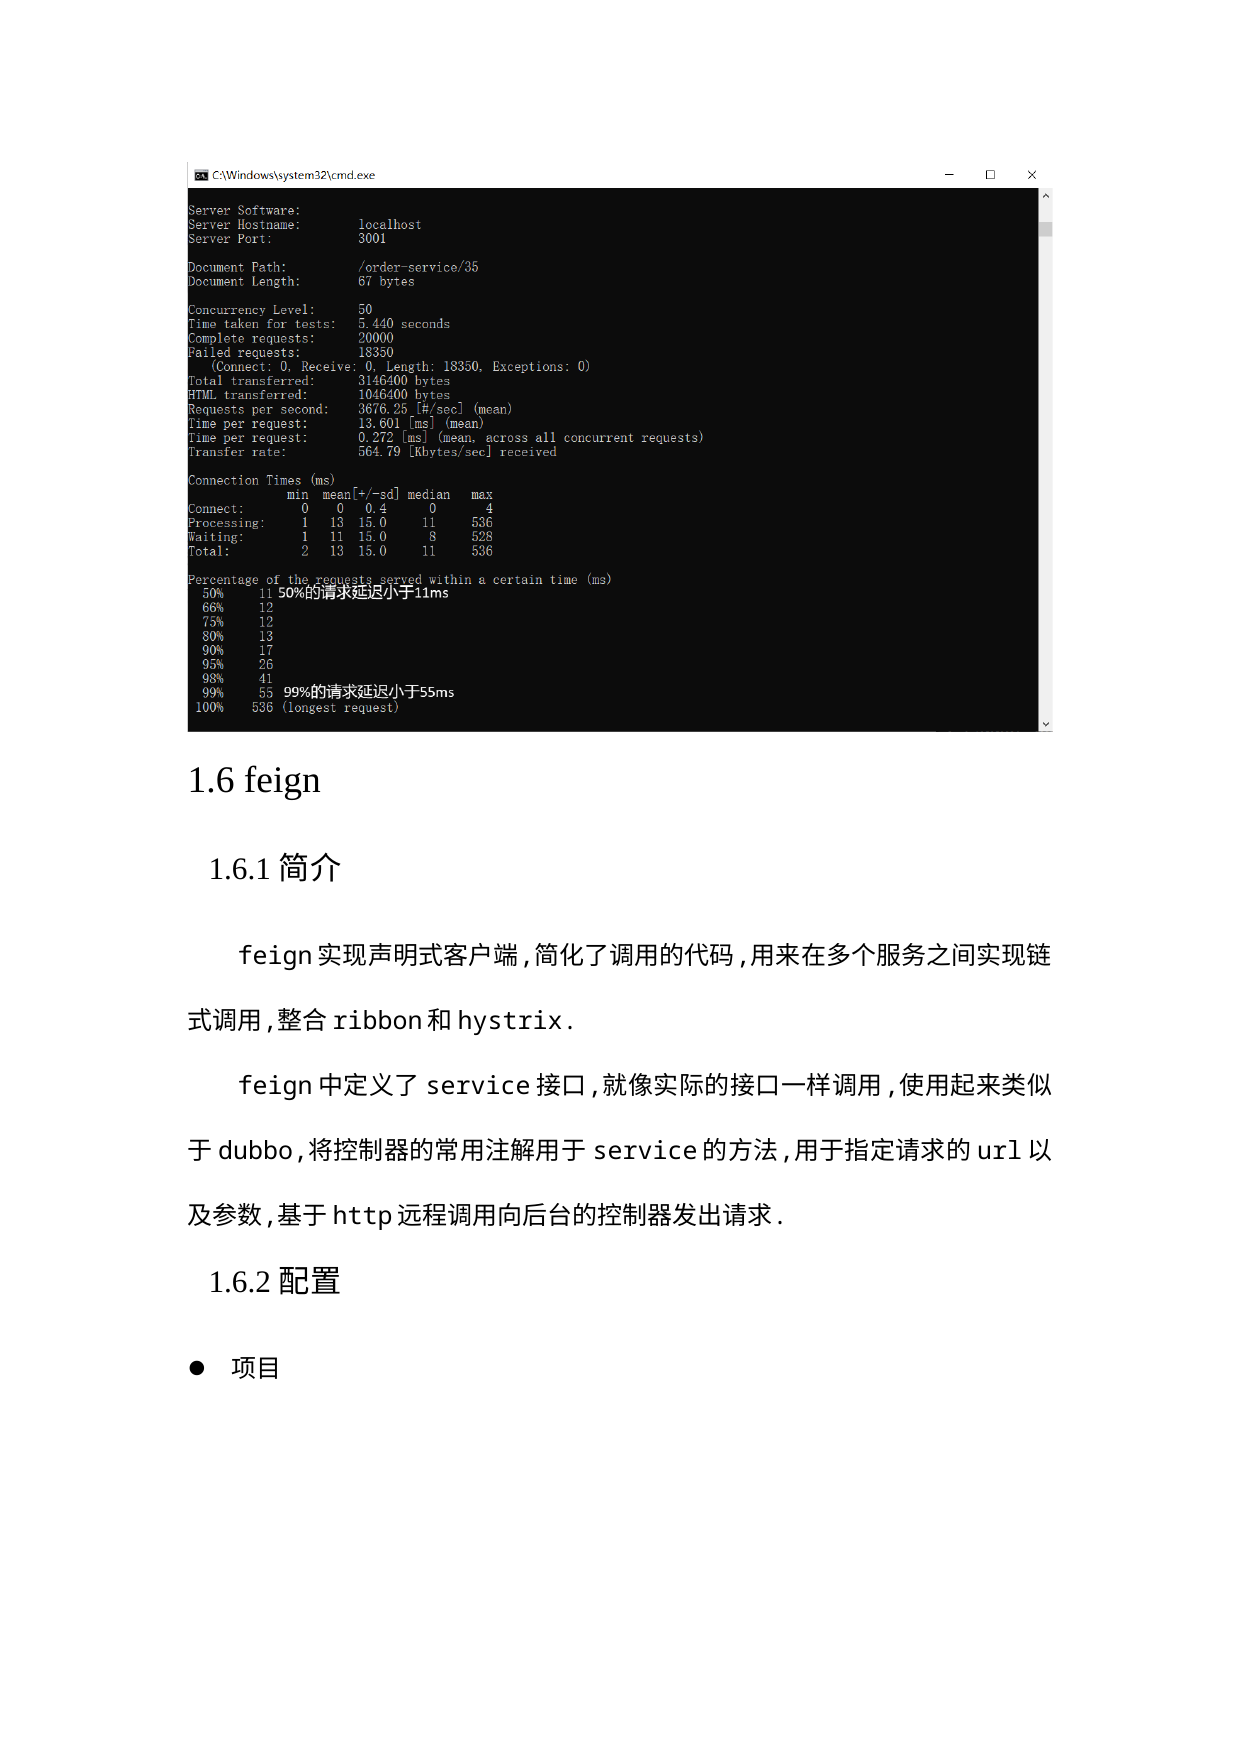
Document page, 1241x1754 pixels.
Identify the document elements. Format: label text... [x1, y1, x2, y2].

picture [187, 162, 1053, 732]
subtitle 配置 [187, 1246, 1053, 1311]
list 项目 [187, 1334, 1053, 1399]
subtitle feign [187, 747, 1053, 812]
text feign实现声明式客户端,简化了调用的代码,用来在多个服务之间实现链式调用,整合ribbon和hystrix. [187, 921, 1053, 1051]
text feign中定义了service接口,就像实际的接口一样调用,使用起来类似于dubbo,将控制器的常用注解用于service的方法,用于指定请求的url以及参数,基于http远程调用向后台的控制器发出请求. [187, 1051, 1053, 1246]
subtitle 简介 [187, 833, 1053, 898]
